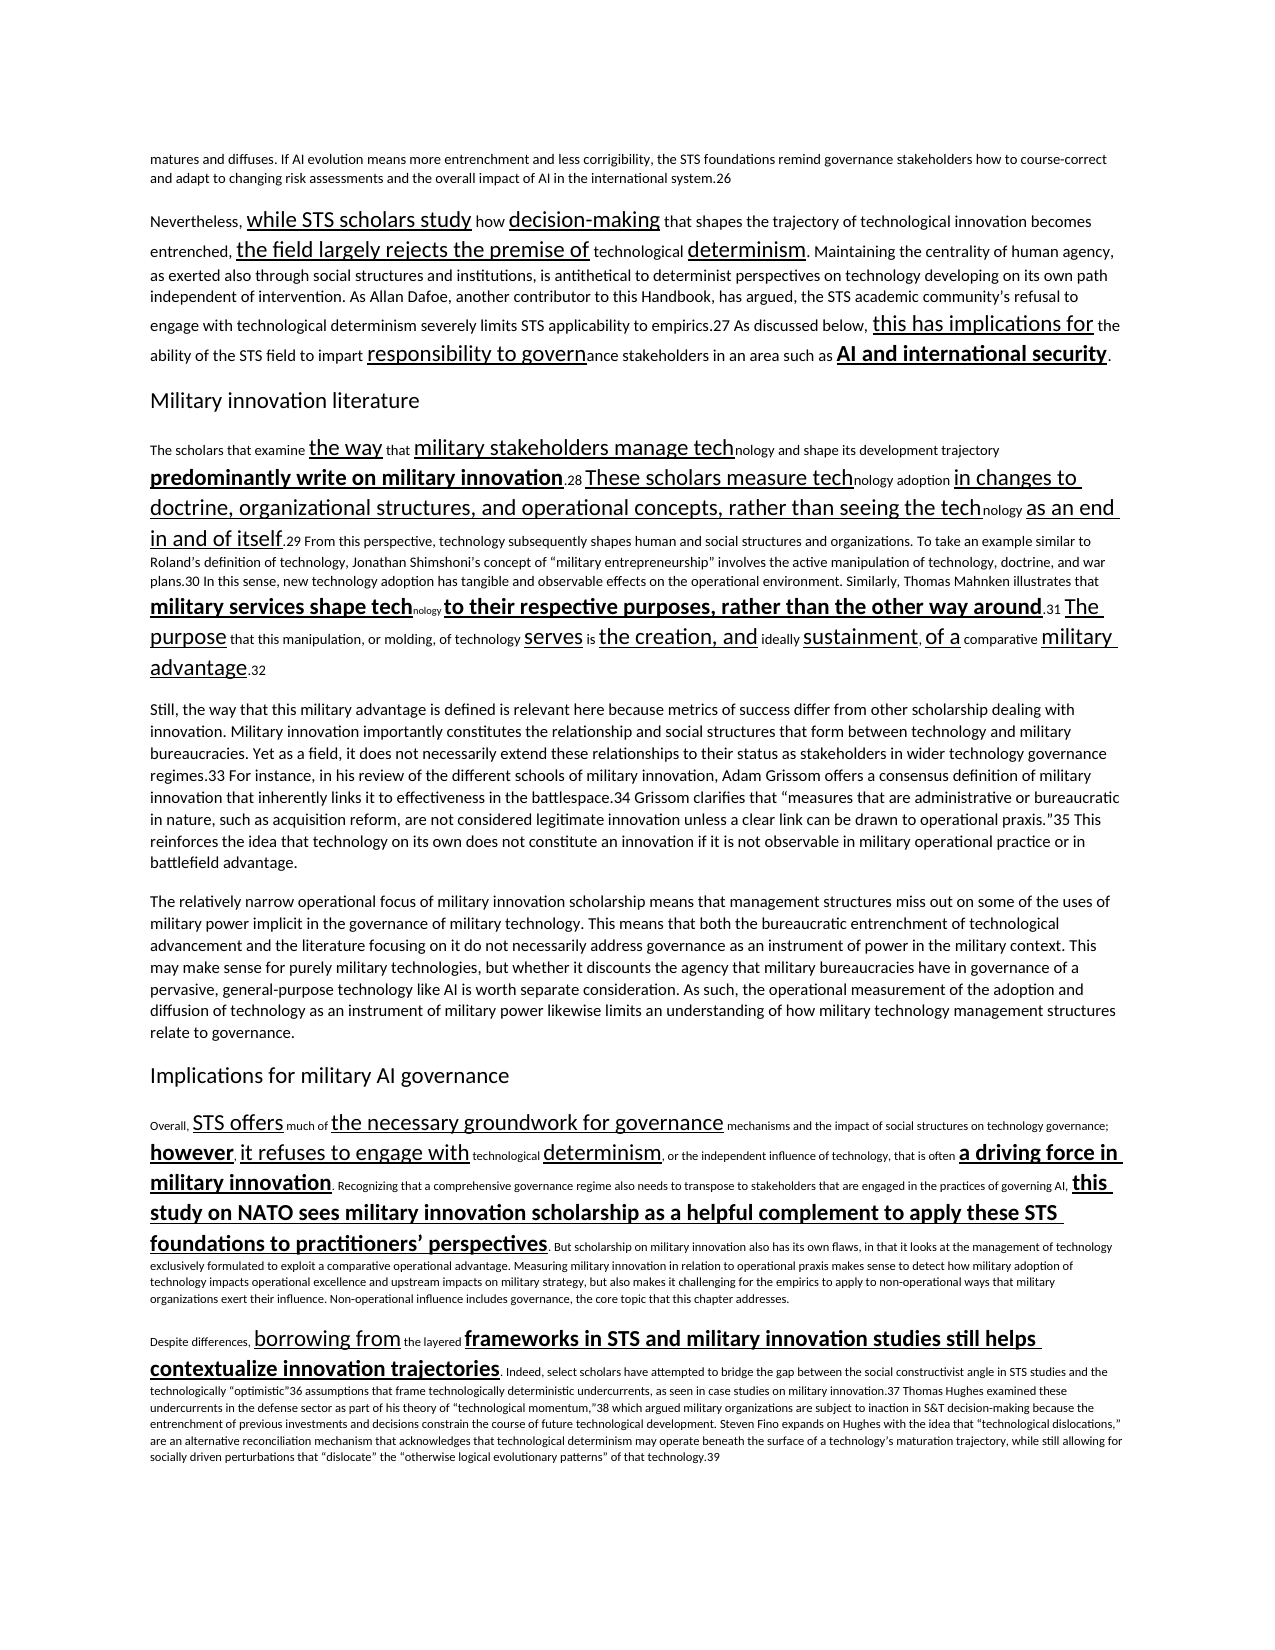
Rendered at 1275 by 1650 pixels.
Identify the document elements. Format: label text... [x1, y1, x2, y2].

text Despite differences, borrowing from the layered frameworks in STS and military innovation studies still helps contextualize innovation trajectories. Indeed, select scholars have attempted to bridge the gap between the social constructivist angle in STS studies and the technologically “optimistic”36 assumptions that frame technologically deterministic undercurrents, as seen in case studies on military innovation.37 Thomas Hughes examined these undercurrents in the defense sector as part of his theory of “technological momentum,”38 which argued military organizations are subject to inaction in S&T decision-making because the entrenchment of previous investments and decisions constrain the course of future technological development. Steven Fino expands on Hughes with the idea that “technological dislocations,” are an alternative reconciliation mechanism that acknowledges that technological determinism may operate beneath the surface of a technology’s maturation trajectory, while still allowing for socially driven perturbations that “dislocate” the “otherwise logical evolutionary patterns” of that technology.39 [150, 1324, 1125, 1464]
text Military innovation literature [150, 386, 1125, 414]
text Overall, STS offers much of the necessary groundwork for governance mechanisms and the impact of social structures on technology governance; however, it refuses to engage with technological determinism, or the independent influence of technology, that is often a driving force in military innovation. Recognizing that a comprehensive governance regime also needs to transpose to stakeholders that are engaged in the practices of governing AI, this study on NATO sees military innovation scholarship as a helpful complement to apply these STS foundations to practitioners’ perspectives. But scholarship on military innovation also has its own flaws, in that it looks at the management of technology exclusively formulated to exploit a comparative operational advantage. Measuring military innovation in relation to operational praxis makes sense to detect how military adoption of technology impacts operational excellence and upstream impacts on military strategy, but also makes it challenging for the empirics to apply to non-operational ways that military organizations exert their influence. Non-operational influence includes governance, the core topic that this chapter addresses. [150, 1108, 1125, 1306]
text Still, the way that this military advantage is defined is relevant here because metrics of success differ from other scholarship dealing with innovation. Military innovation importantly constitutes the relationship and social structures that form between technology and military bureaucracies. Yet as a field, it does not necessarily extend these relationships to their status as stakeholders in wider technology governance regimes.33 For instance, in his review of the different schools of military innovation, Adam Grissom offers a consensus definition of military innovation that inherently links it to effectiveness in the battlespace.34 Grissom clarifies that “measures that are administrative or bureaucratic in nature, such as acquisition reform, are not considered legitimate innovation unless a clear link can be drawn to operational praxis.”35 This reinforces the idea that technology on its own does not constitute an innovation if it is not observable in military operational practice or in battlefield advantage. [150, 699, 1125, 873]
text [150, 150, 1125, 187]
text Nevertheless, while STS scholars study how decision-making that shapes the trajectory of technological innovation becomes entrenched, the field largely rejects the premise of technological determinism. Maintaining the centrality of human agency, as exerted also through social structures and institutions, is antithetical to determinist perspectives on technology developing on its own path independent of intervention. As Allan Dafoe, another contributor to this Handbook, has argued, the STS academic community’s refusal to engage with technological determinism severely limits STS applicability to empirics.27 As discussed below, this has implications for the ability of the STS field to impart responsibility to governance stakeholders in an area such as AI and international security. [150, 205, 1125, 367]
text The relatively narrow operational focus of military innovation scholarship means that management structures miss out on some of the uses of military power implicit in the governance of military technology. This means that both the bureaucratic entrenchment of technological advancement and the literature focusing on it do not necessarily address governance as an instrument of power in the military context. This may make sense for purely military technologies, but whether it discounts the agency that military bureaucracies have in governance of a pervasive, general-purpose technology like AI is worth separate consideration. As such, the operational measurement of the adoption and diffusion of technology as an instrument of military power likewise limits an understanding of how military technology management structures relate to governance. [150, 891, 1125, 1043]
text Implications for military AI governance [150, 1061, 1125, 1089]
text The scholars that examine the way that military stakeholders manage technology and shape its development trajectory predominantly write on military innovation.28 These scholars measure technology adoption in changes to doctrine, organizational structures, and operational concepts, rather than seeing the technology as an end in and of itself.29 From this perspective, technology subsequently shapes human and social structures and organizations. To take an example similar to Roland’s definition of technology, Jonathan Shimshoni’s concept of “military entrepreneurship” involves the active manipulation of technology, doctrine, and war plans.30 In this sense, new technology adoption has tangible and observable effects on the operational environment. Similarly, Thomas Mahnken illustrates that military services shape technology to their respective purposes, rather than the other way around.31 The purpose that this manipulation, or molding, of technology serves is the creation, and ideally sustainment, of a comparative military advantage.32 [150, 433, 1125, 681]
